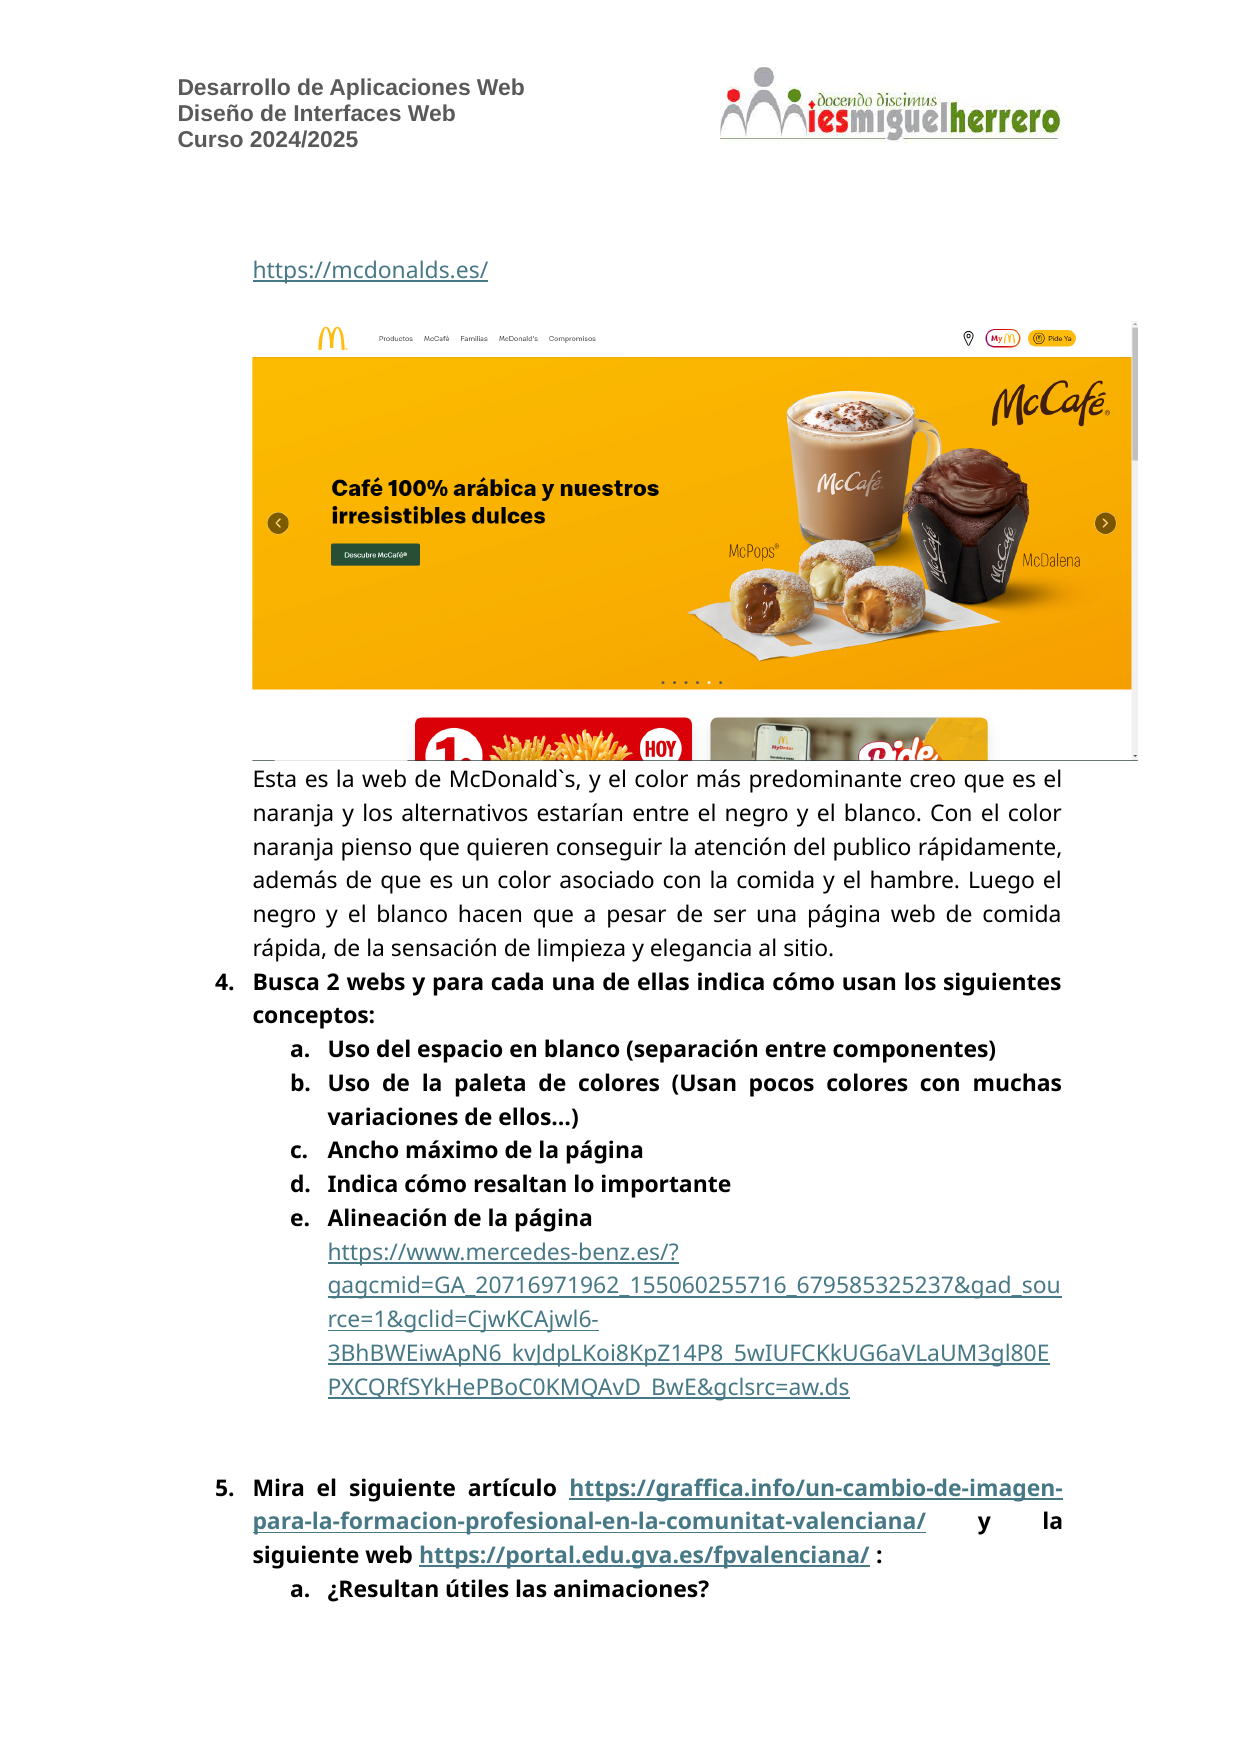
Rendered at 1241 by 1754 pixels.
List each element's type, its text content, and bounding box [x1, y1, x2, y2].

list ¿Resultan útiles las animaciones? [290, 1573, 1063, 1604]
picture [252, 321, 1138, 761]
list Alineación de la página [290, 1202, 1063, 1233]
list Indica cómo resaltan lo importante [290, 1168, 1063, 1199]
list Busca 2 webs y para cada una de ellas indica cómo usan los siguientes conceptos: [215, 966, 1063, 1031]
list Mira el siguiente artículo https://graffica.info/un-cambio-de-imagen-para-la-formacion-profesional-en-la-comunitat-valenciana/ y la siguiente web https://portal.edu.gva.es/fpvalenciana/ : [215, 1472, 1063, 1570]
list Uso de la paleta de colores (Usan pocos colores con muchas variaciones de ellos…) [290, 1067, 1063, 1132]
list https://mcdonalds.es/ [252, 254, 1063, 285]
list Ancho máximo de la página [290, 1134, 1063, 1166]
picture [713, 60, 1072, 148]
list Esta es la web de McDonald`s, y el color más predominante creo que es el naranja y los alternativos estarían entre el negro y el blanco. Con el color naranja pienso que quieren conseguir la atención del publico rápidamente, además de que es un color asociado con la comida y el hambre. Luego el negro y el blanco hacen que a pesar de ser una página web de comida rápida, de la sensación de limpieza y elegancia al sitio. [252, 763, 1063, 963]
list Uso del espacio en blanco (separación entre componentes) [290, 1033, 1063, 1064]
list https://www.mercedes-benz.es/?gagcmid=GA_20716971962_155060255716_679585325237&gad_source=1&gclid=CjwKCAjwl6-3BhBWEiwApN6_kvJdpLKoi8KpZ14P8_5wIUFCKkUG6aVLaUM3gl80EPXCQRfSYkHePBoC0KMQAvD_BwE&gclsrc=aw.ds [327, 1236, 1063, 1402]
